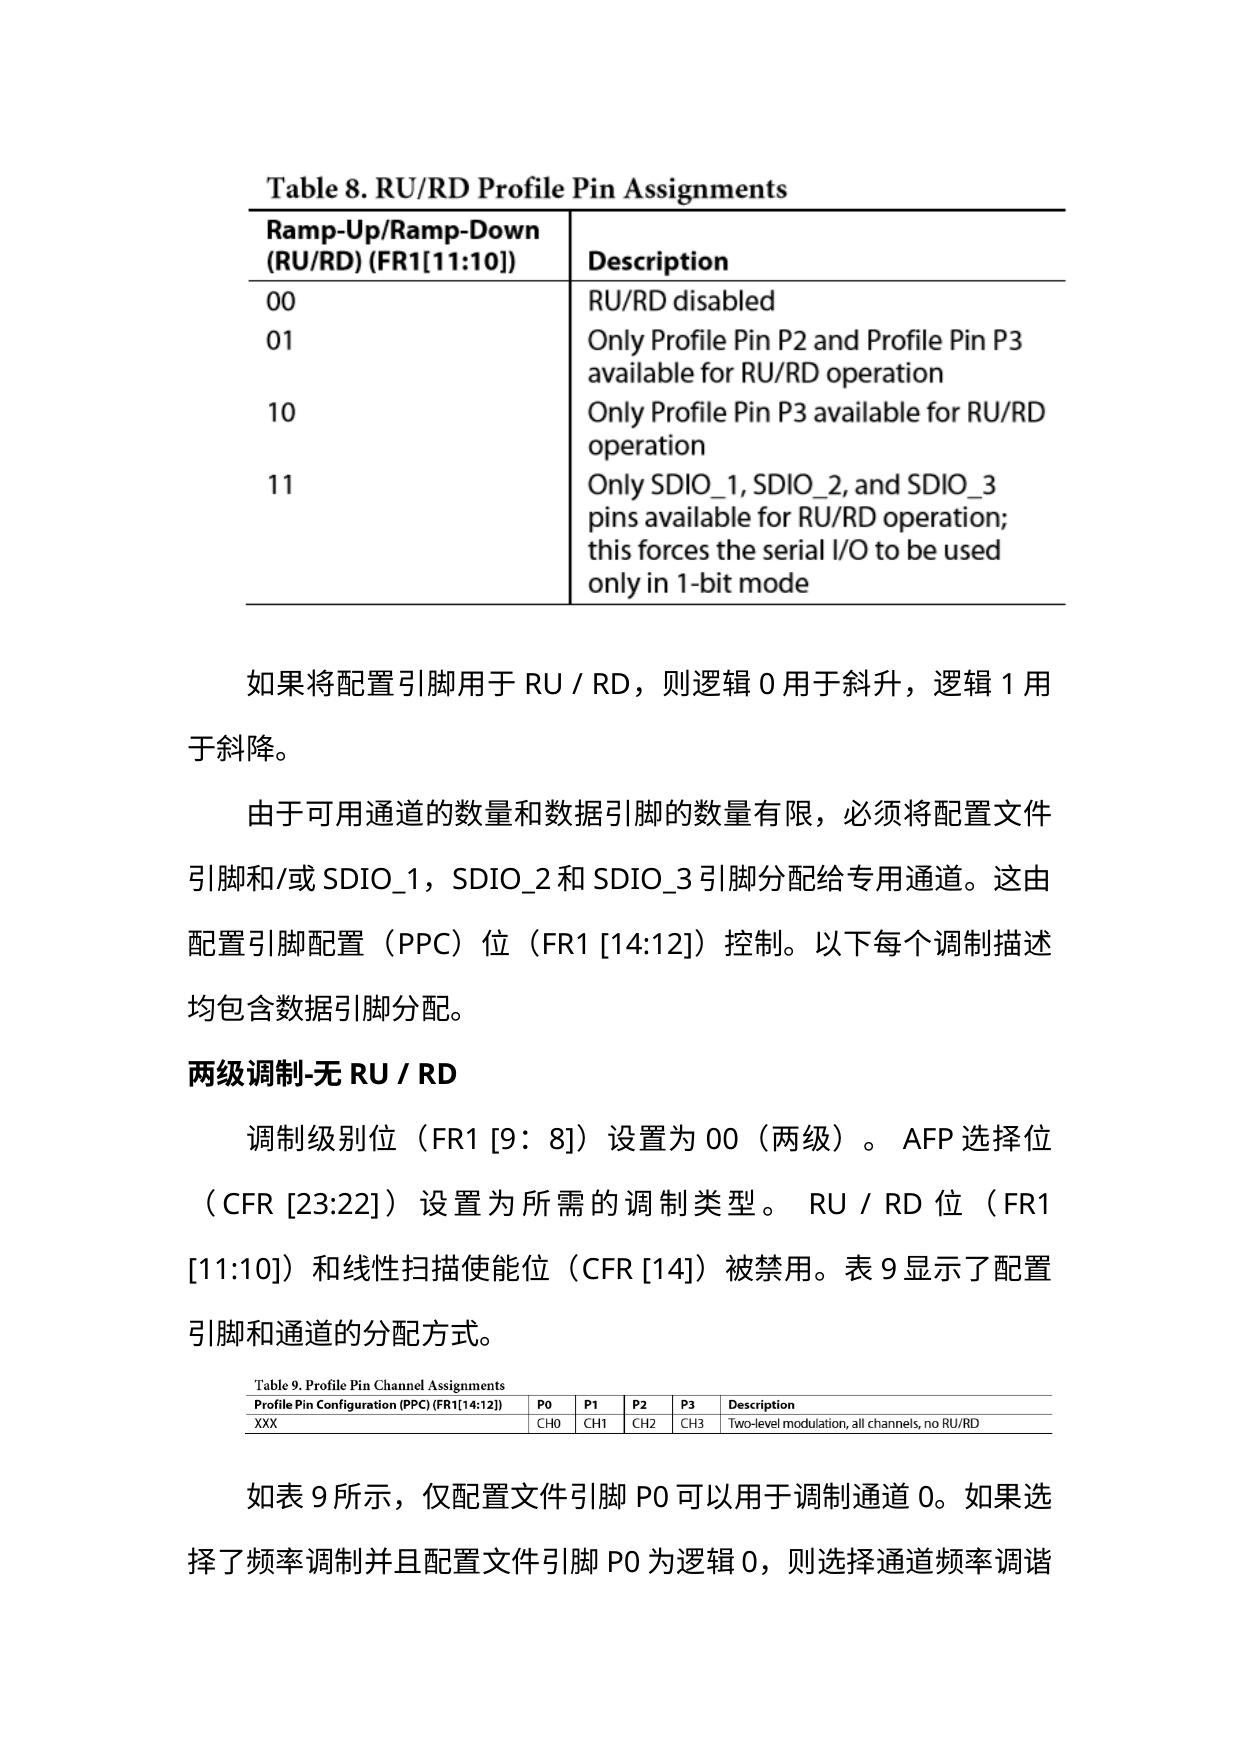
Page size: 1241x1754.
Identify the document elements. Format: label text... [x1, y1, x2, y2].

text 由于可用通道的数量和数据引脚的数量有限，必须将配置文件引脚和/或SDIO_1，SDIO_2和SDIO_3引脚分配给专用通道。这由配置引脚配置（PPC）位（FR1 [14:12]）控制。以下每个调制描述均包含数据引脚分配。 [187, 779, 1053, 1039]
text 调制级别位（FR1 [9：8]）设置为00（两级）。 AFP选择位（CFR [23:22]）设置为所需的调制类型。 RU / RD位（FR1 [11:10]）和线性扫描使能位（CFR [14]）被禁用。表9显示了配置引脚和通道的分配方式。 [187, 1104, 1053, 1364]
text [187, 1462, 1053, 1592]
picture [231, 1364, 1097, 1446]
text 如果将配置引脚用于RU / RD，则逻辑0用于斜升，逻辑1用于斜降。 [187, 649, 1053, 779]
text 两级调制-无RU / RD [187, 1039, 1053, 1104]
picture [231, 162, 1097, 619]
